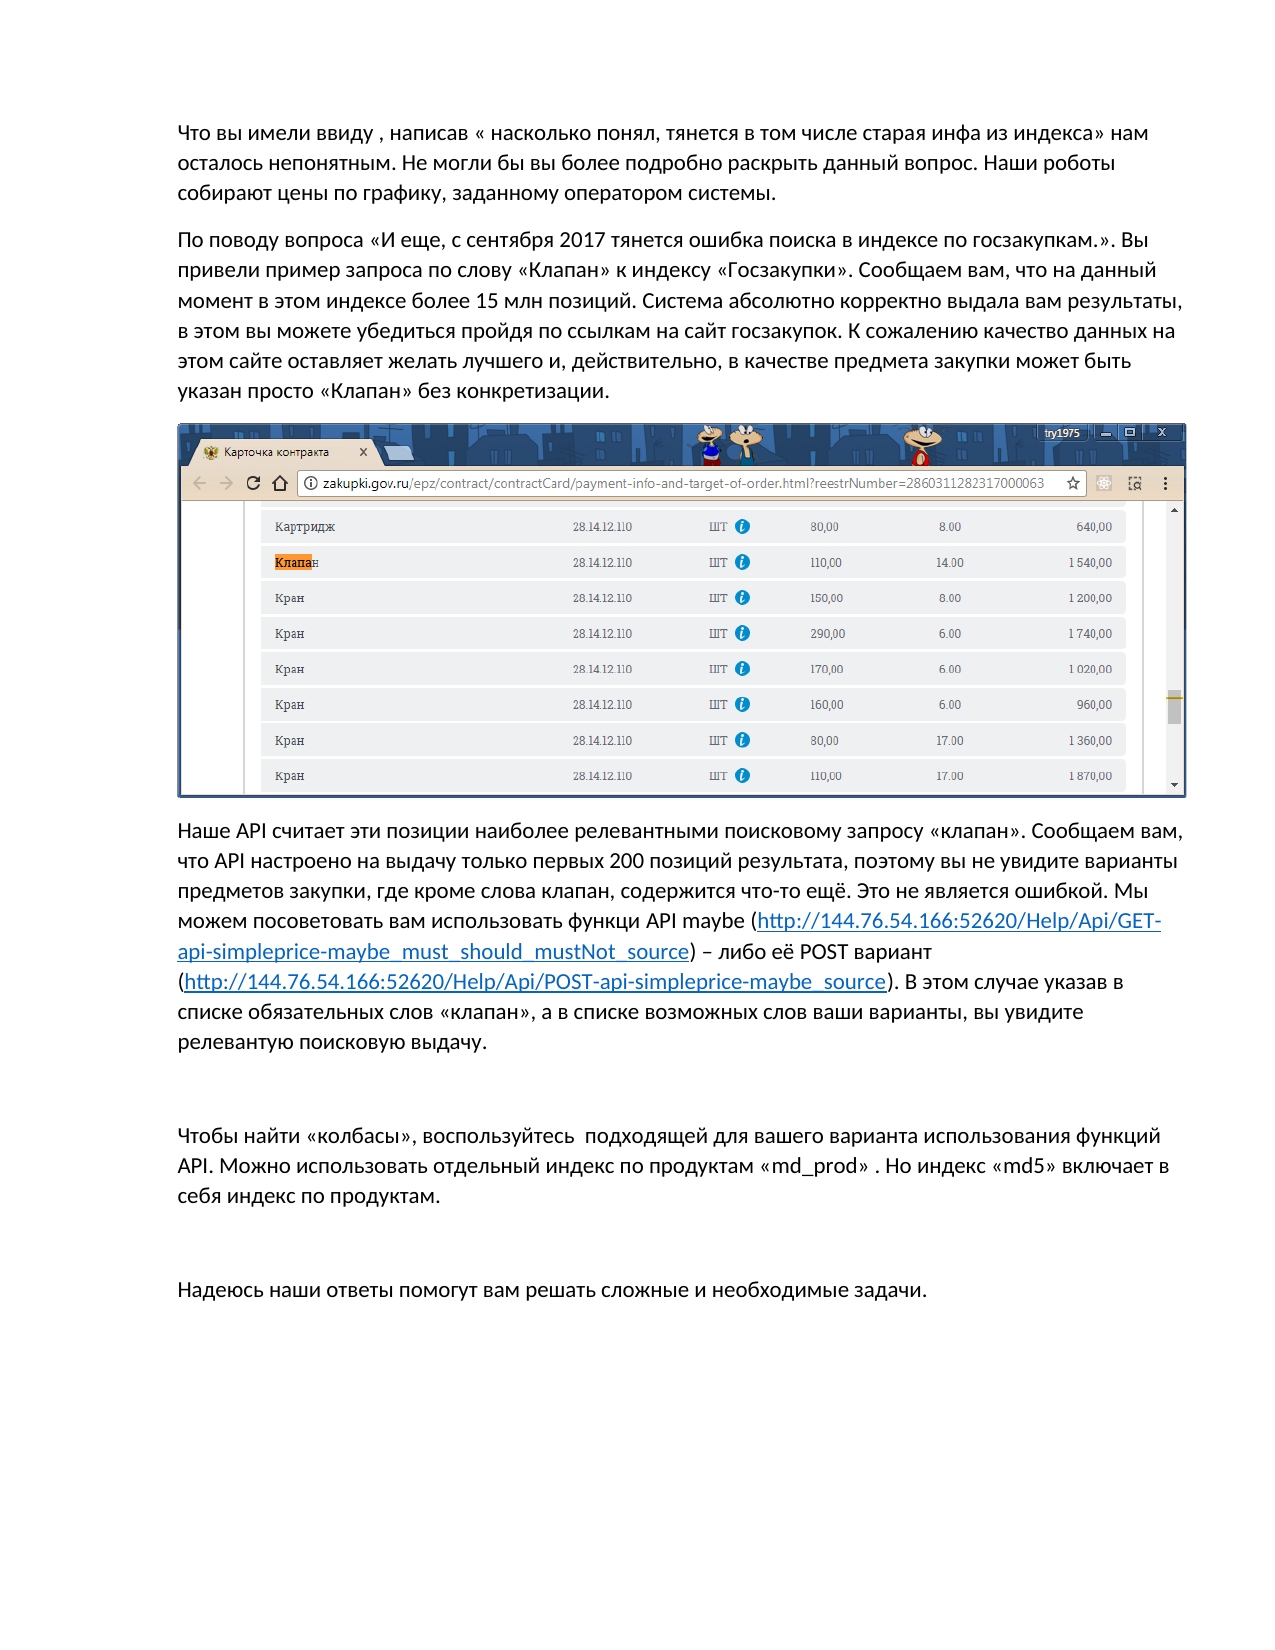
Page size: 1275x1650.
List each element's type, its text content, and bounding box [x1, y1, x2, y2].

text Что вы имели ввиду , написав « насколько понял, тянется в том числе старая инфа из индекса» нам осталось непонятным. Не могли бы вы более подробно раскрыть данный вопрос. Наши роботы собирают цены по графику, заданному оператором системы. [177, 118, 1186, 207]
text По поводу вопроса «И еще, с сентября 2017 тянется ошибка поиска в индексе по госзакупкам.». Вы привели пример запроса по слову «Клапан» к индексу «Госзакупки». Сообщаем вам, что на данный момент в этом индексе более 15 млн позиций. Система абсолютно корректно выдала вам результаты, в этом вы можете убедиться пройдя по ссылкам на сайт госзакупок. К сожалению качество данных на этом сайте оставляет желать лучшего и, действительно, в качестве предмета закупки может быть указан просто «Клапан» без конкретизации. [177, 225, 1186, 404]
text Наше API считает эти позиции наиболее релевантными поисковому запросу «клапан». Сообщаем вам, что API настроено на выдачу только первых 200 позиций результата, поэтому вы не увидите варианты предметов закупки, где кроме слова клапан, содержится что-то ещё. Это не является ошибкой. Мы можем посоветовать вам использовать функци API maybe (http://144.76.54.166:52620/Help/Api/GET-api-simpleprice-maybe_must_should_mustNot_source) – либо её POST вариант (http://144.76.54.166:52620/Help/Api/POST-api-simpleprice-maybe_source). В этом случае указав в списке обязательных слов «клапан», а в списке возможных слов ваши варианты, вы увидите релевантую поисковую выдачу. [177, 816, 1186, 1056]
text Надеюсь наши ответы помогут вам решать сложные и необходимые задачи. [177, 1275, 1186, 1303]
picture [177, 423, 1187, 798]
text Чтобы найти «колбасы», воспользуйтесь подходящей для вашего варианта использования функций API. Можно использовать отдельный индекс по продуктам «md_prod» . Но индекс «md5» включает в себя индекс по продуктам. [177, 1121, 1186, 1210]
